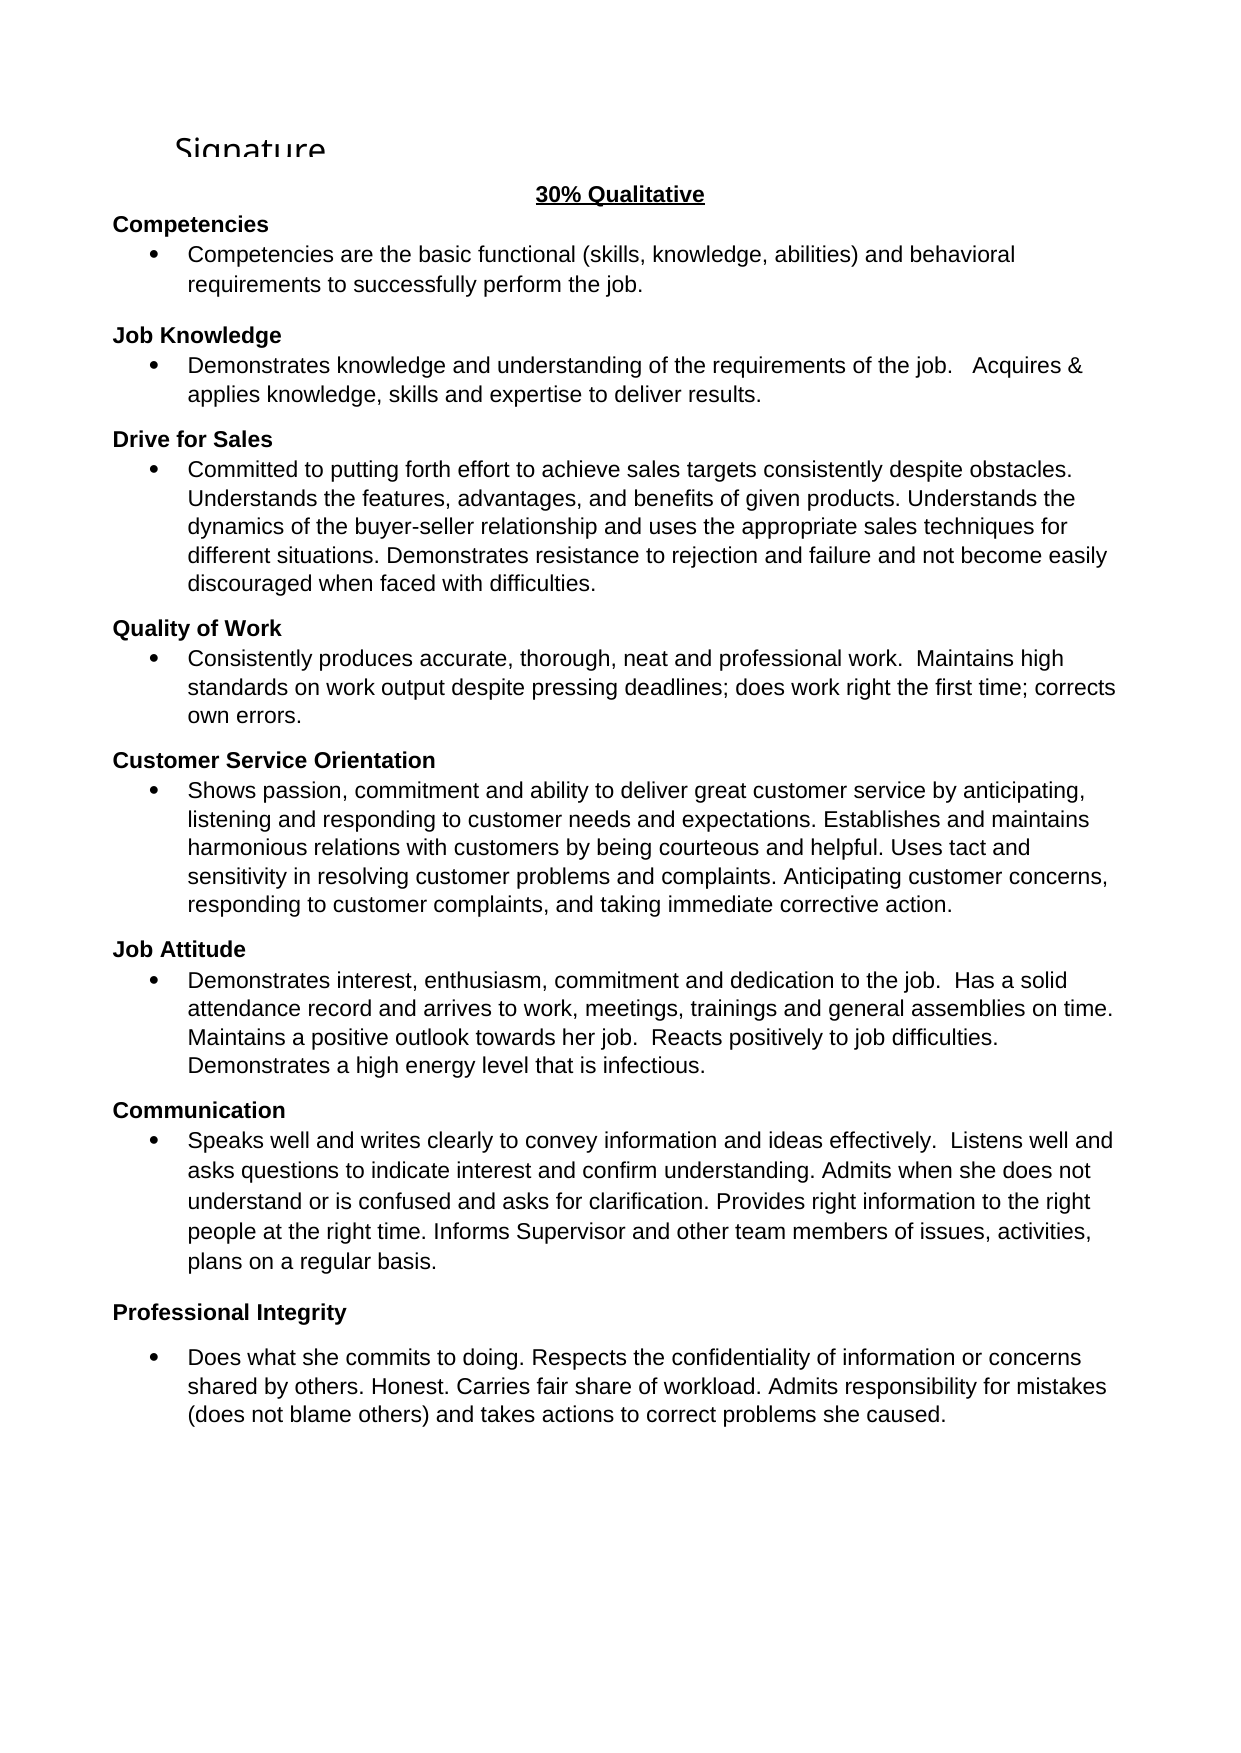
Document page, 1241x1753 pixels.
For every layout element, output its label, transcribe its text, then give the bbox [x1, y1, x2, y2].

list Does what she commits to doing. Respects the confidentiality of information or concerns shared by others. Honest. Carries fair share of workload. Admits responsibility for mistakes (does not blame others) and takes actions to correct problems she caused. [150, 1344, 1128, 1427]
list Consistently produces accurate, thorough, neat and professional work. Maintains high standards on work output despite pressing deadlines; does work right the first time; corrects own errors. [150, 645, 1128, 728]
text Customer Service Orientation [112, 747, 1128, 774]
text Drive for Sales [112, 426, 1128, 452]
text Quality of Work [112, 615, 1128, 641]
text Communication [112, 1097, 1128, 1123]
text Professional Integrity [112, 1299, 1128, 1325]
list Demonstrates knowledge and understanding of the requirements of the job. Acquires & applies knowledge, skills and expertise to deliver results. [150, 352, 1128, 407]
text Job Attitude [112, 936, 1128, 963]
text Competencies [112, 211, 1128, 237]
list Demonstrates interest, enthusiasm, commitment and dedication to the job. Has a solid attendance record and arrives to work, meetings, trainings and general assemblies on time. Maintains a positive outlook towards her job. Reacts positively to job difficulties. Demonstrates a high energy level that is infectious. [150, 967, 1128, 1078]
list Committed to putting forth effort to achieve sales targets consistently despite obstacles. Understands the features, advantages, and benefits of given products. Understands the dynamics of the buyer-seller relationship and uses the appropriate sales techniques for different situations. Demonstrates resistance to rejection and failure and not become easily discouraged when faced with difficulties. [150, 456, 1128, 596]
list Shows passion, commitment and ability to deliver great customer service by anticipating, listening and responding to customer needs and expectations. Establishes and maintains harmonious relations with customers by being courteous and helpful. Uses tact and sensitivity in resolving customer problems and complaints. Anticipating customer concerns, responding to customer complaints, and taking immediate corrective action. [150, 777, 1128, 918]
text 30% Qualitative [112, 181, 1128, 207]
text Job Knowledge [112, 322, 1128, 349]
list Speaks well and writes clearly to convey information and ideas effectively. Listens well and asks questions to indicate interest and confirm understanding. Admits when she does not understand or is confused and asks for clarification. Provides right information to the right people at the right time. Informs Supervisor and other team members of issues, activities, plans on a regular basis. [150, 1127, 1128, 1274]
list Competencies are the basic functional (skills, knowledge, abilities) and behavioral requirements to successfully perform the job. [150, 241, 1128, 298]
